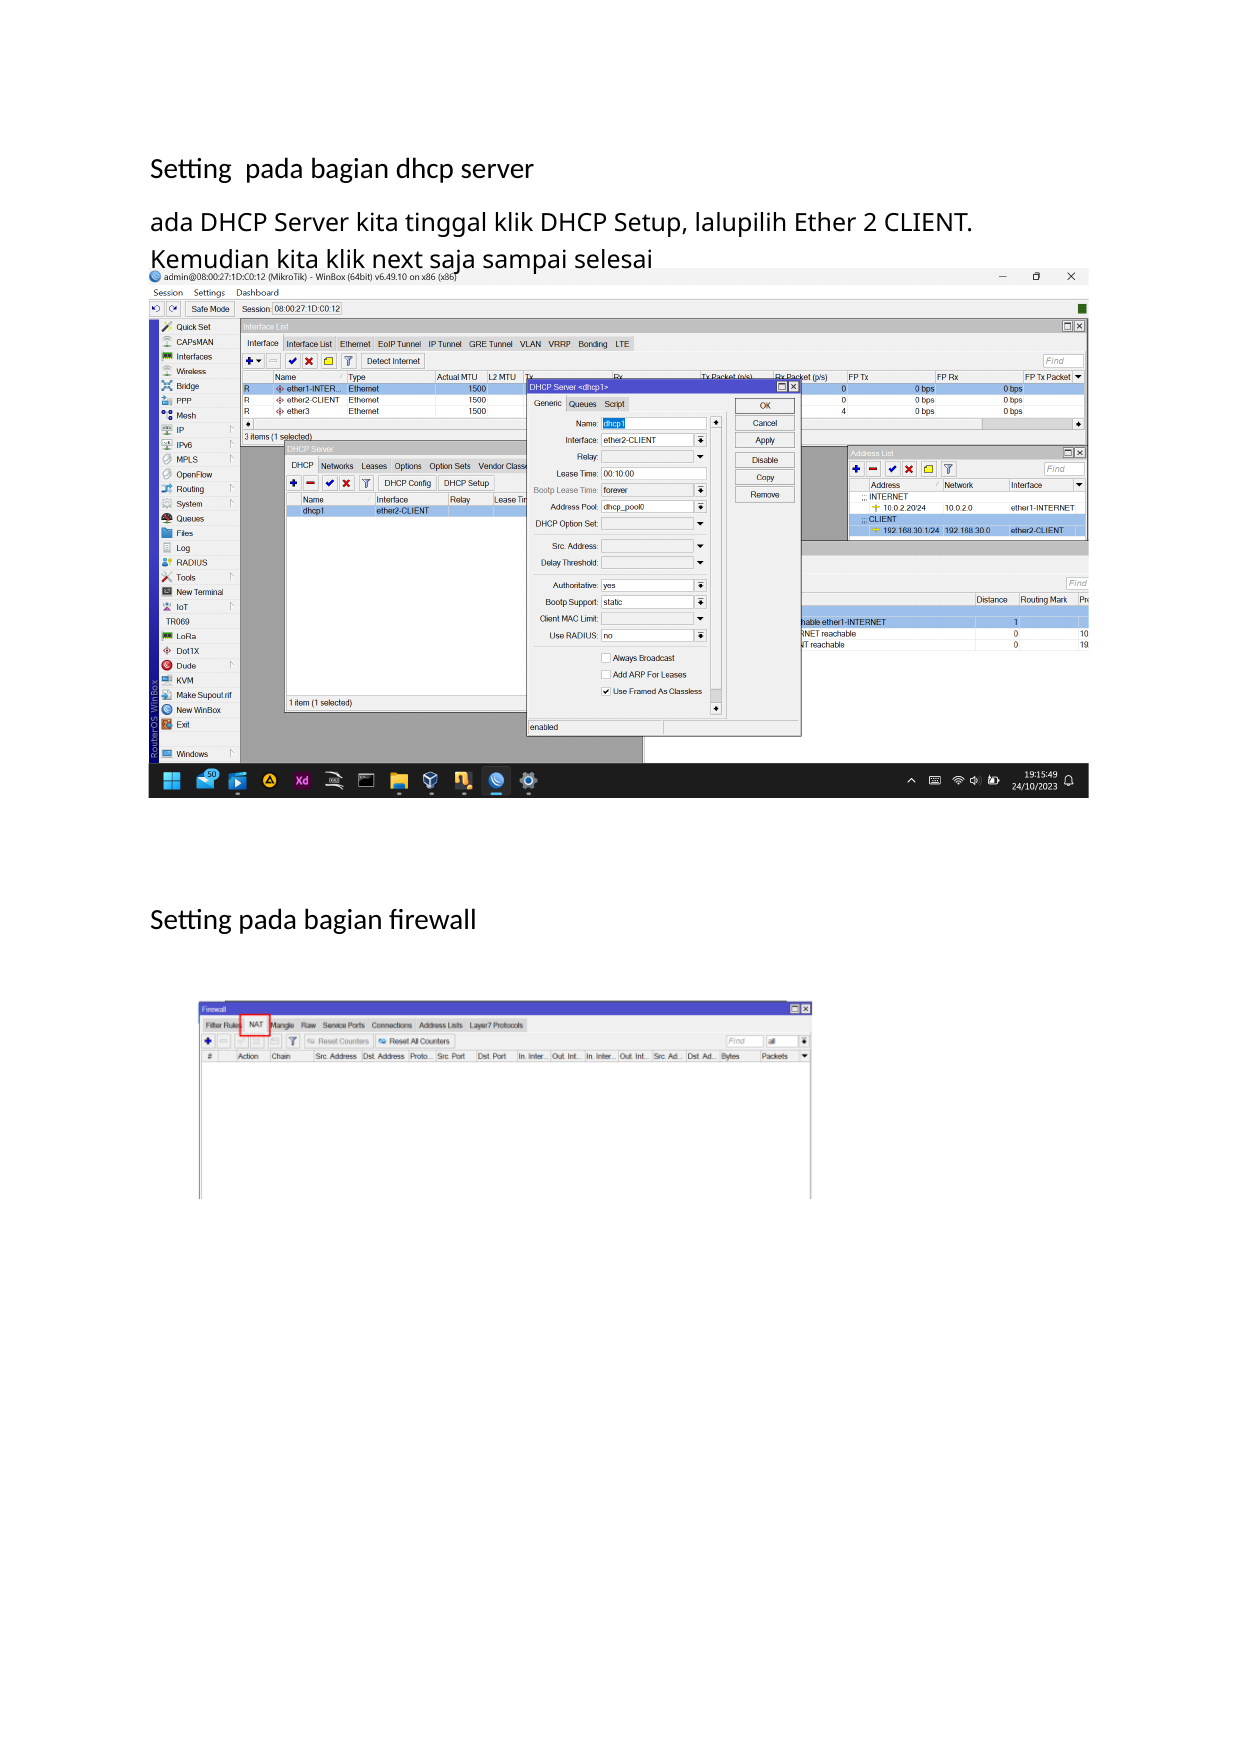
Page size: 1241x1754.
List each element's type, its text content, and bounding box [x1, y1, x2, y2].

picture [176, 986, 834, 1220]
text ada DHCP Server kita tinggal klik DHCP Setup, lalupilih Ether 2 CLIENT. Kemudian kita klik next saja sampai selesai [150, 205, 1090, 276]
picture [148, 268, 1089, 798]
text Setting pada bagian dhcp server [150, 150, 1090, 186]
text Setting pada bagian firewall [150, 901, 1090, 937]
